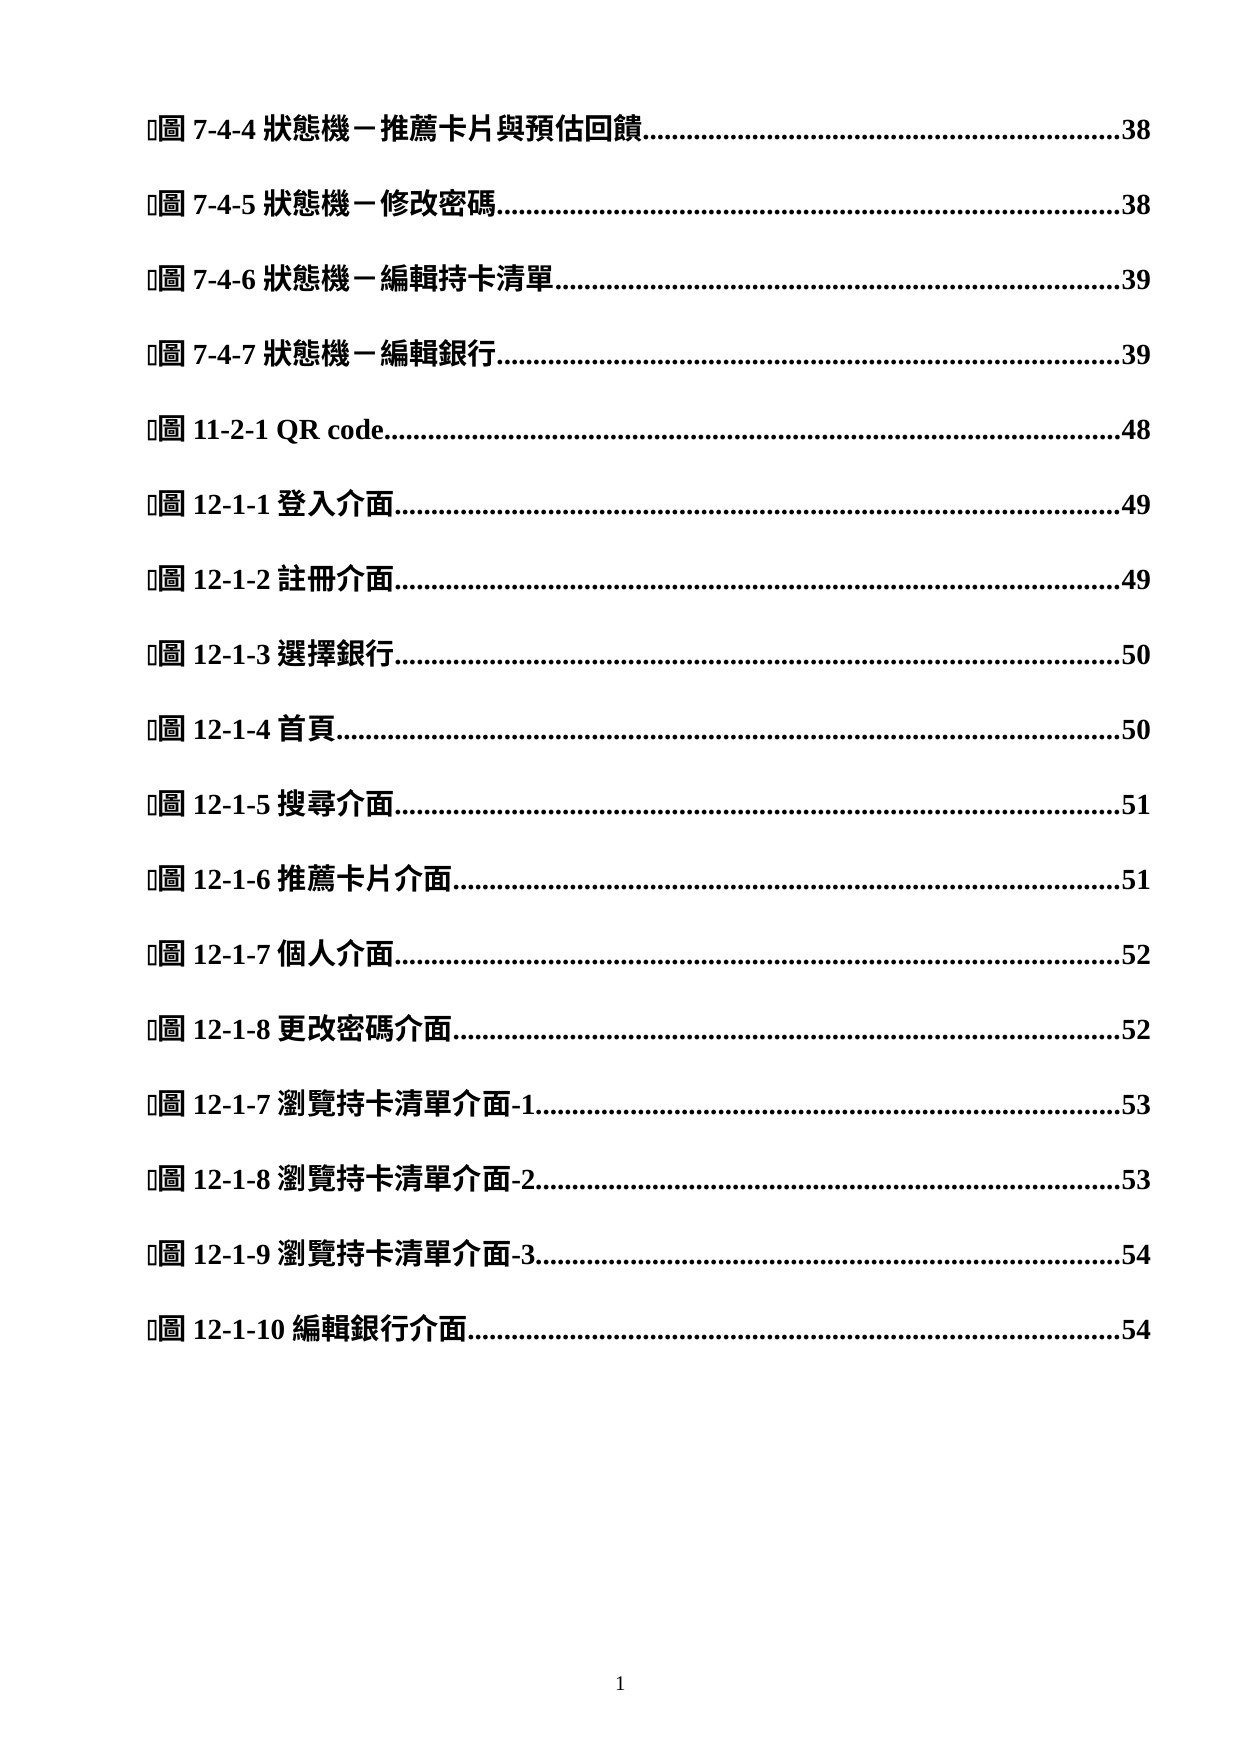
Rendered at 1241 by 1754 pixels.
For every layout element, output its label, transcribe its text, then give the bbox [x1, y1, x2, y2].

text 圖7-4-7 狀態機－編輯銀行 39 [89, 314, 1152, 389]
text 圖7-4-5 狀態機－修改密碼 38 [89, 164, 1152, 239]
text 圖12-1-1 登入介面 49 [89, 464, 1152, 539]
text 圖12-1-6 推薦卡片介面 51 [89, 839, 1152, 914]
text 圖12-1-5 搜尋介面 51 [89, 764, 1152, 839]
text 圖12-1-7 瀏覽持卡清單介面-1 53 [89, 1064, 1152, 1139]
text 圖12-1-9 瀏覽持卡清單介面-3 54 [89, 1214, 1152, 1289]
text 圖12-1-2 註冊介面 49 [89, 539, 1152, 614]
text 圖12-1-4 首頁 50 [89, 689, 1152, 764]
text 圖12-1-7 個人介面 52 [89, 914, 1152, 989]
text 圖12-1-3 選擇銀行 50 [89, 614, 1152, 689]
text 圖7-4-4 狀態機－推薦卡片與預估回饋 38 [89, 89, 1152, 164]
text 圖7-4-6 狀態機－編輯持卡清單 39 [89, 239, 1152, 314]
text 圖11-2-1 QR code 48 [89, 389, 1152, 464]
text 圖12-1-8 瀏覽持卡清單介面-2 53 [89, 1139, 1152, 1214]
text 圖12-1-10 編輯銀行介面 54 [89, 1289, 1152, 1364]
text 圖12-1-8 更改密碼介面 52 [89, 989, 1152, 1064]
